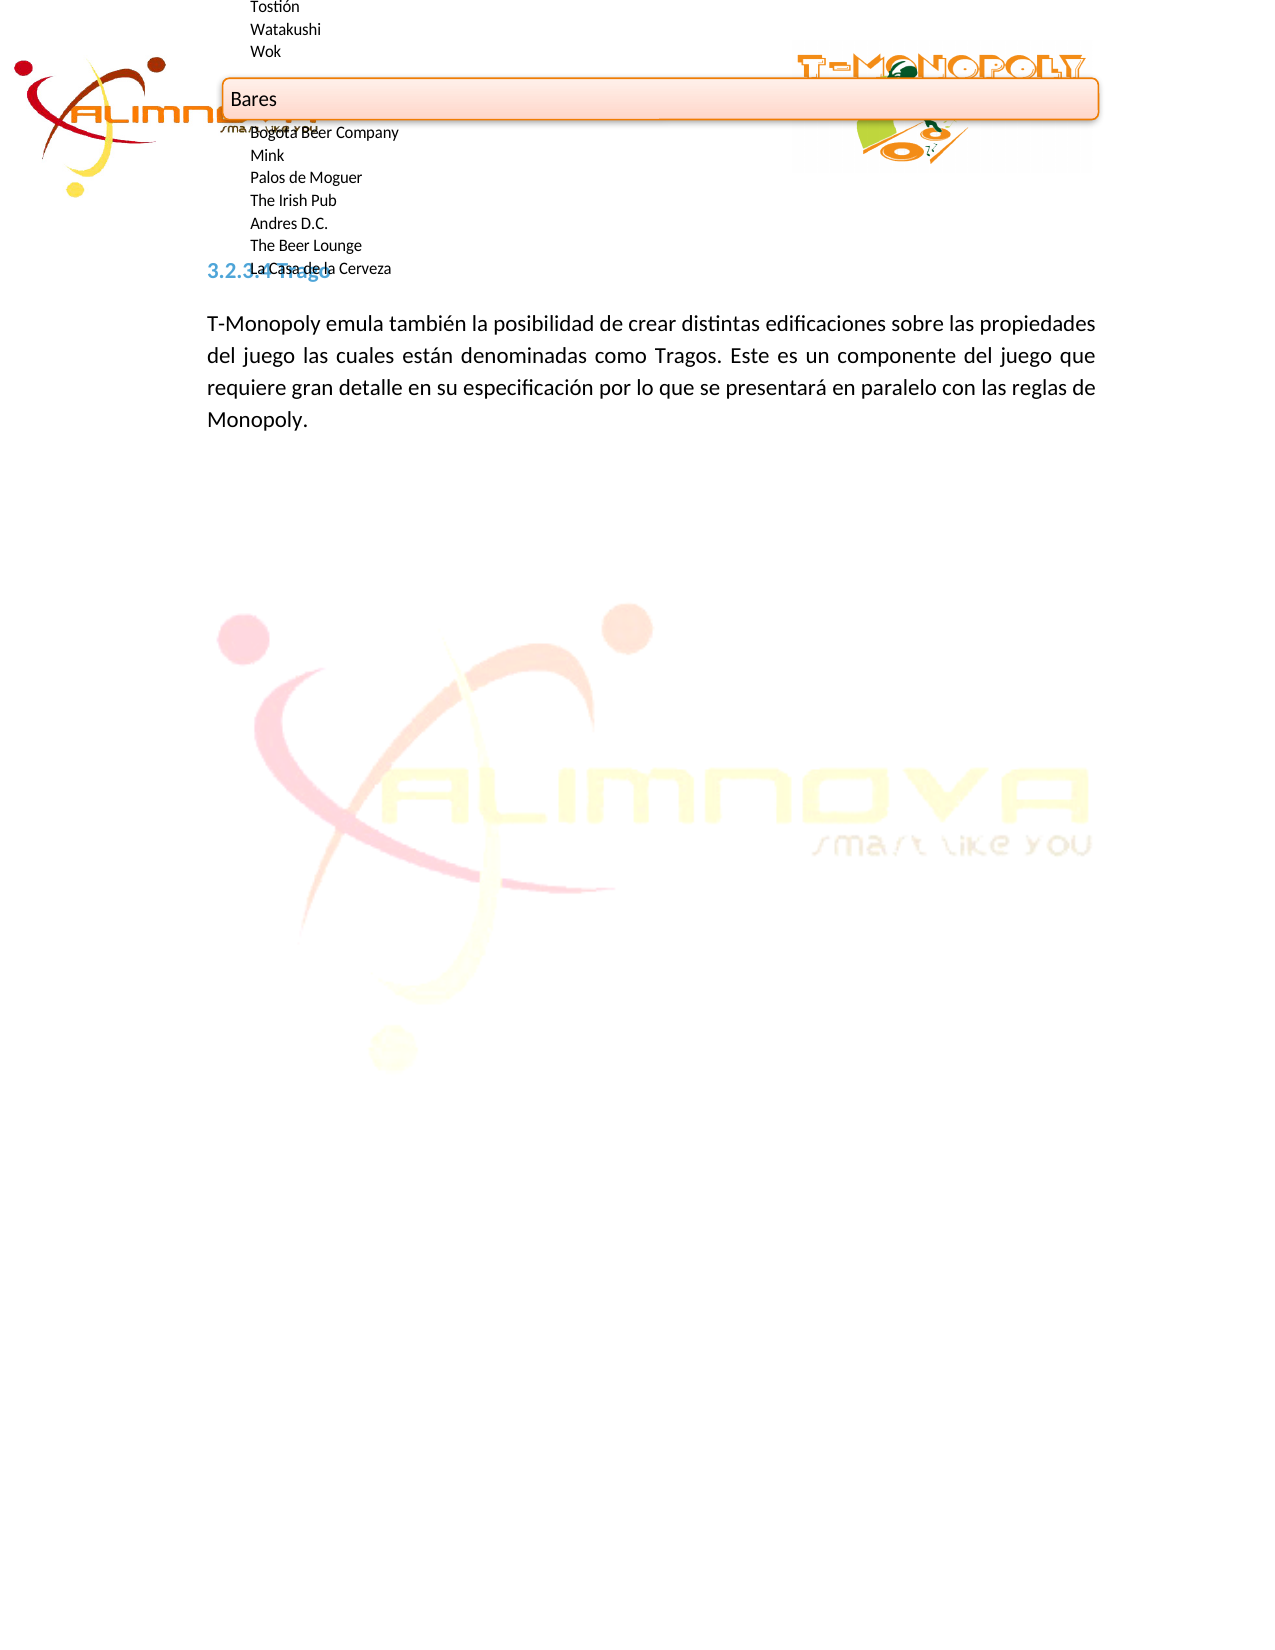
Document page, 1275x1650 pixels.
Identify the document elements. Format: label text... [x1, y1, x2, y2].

text T-Monopoly emula también la posibilidad de crear distintas edificaciones sobre las propiedades del juego las cuales están denominadas como Tragos. Este es un componente del juego que requiere gran detalle en su especificación por lo que se presentará en paralelo con las reglas de Monopoly. [207, 309, 1098, 433]
picture [792, 40, 1093, 77]
picture [10, 55, 319, 199]
subtitle 3.2.3.4 Trago [207, 256, 1098, 284]
picture [792, 121, 1093, 173]
